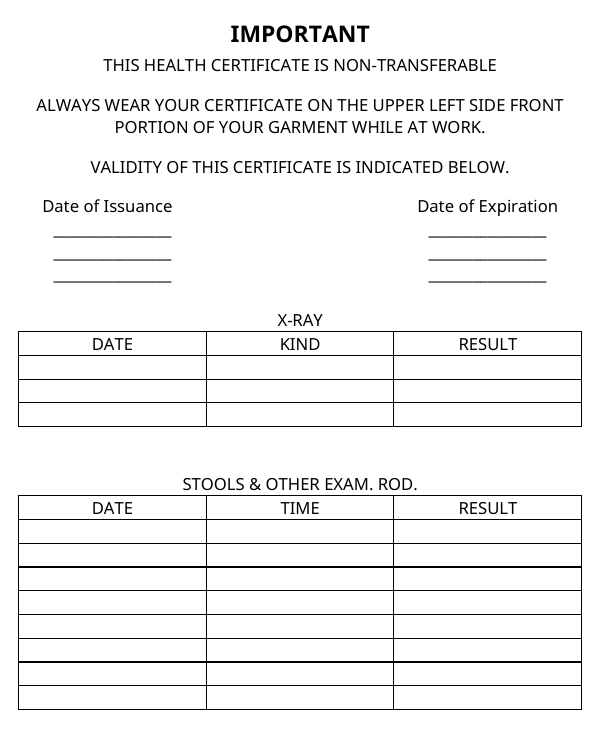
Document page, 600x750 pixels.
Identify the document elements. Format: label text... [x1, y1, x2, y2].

table_cell [207, 568, 393, 590]
table_cell [19, 663, 206, 685]
table_cell [19, 380, 206, 402]
table_cell [394, 380, 581, 402]
table_cell [394, 544, 581, 566]
table_header RESULT [394, 332, 581, 355]
table_cell [394, 591, 581, 614]
text ________________ ________________ [18, 263, 582, 286]
table_cell [394, 568, 581, 590]
table_cell [19, 544, 206, 566]
text IMPORTANT [18, 18, 582, 49]
text ________________ ________________ [18, 217, 582, 240]
table_cell [207, 615, 393, 638]
table_cell [207, 403, 393, 426]
text ________________ ________________ [18, 240, 582, 263]
table_cell [19, 591, 206, 614]
table_cell [394, 615, 581, 638]
table_cell [394, 686, 581, 709]
table_cell [207, 544, 393, 566]
table_header TIME [207, 496, 393, 519]
table_cell [207, 639, 393, 661]
table_cell [394, 520, 581, 543]
text THIS HEALTH CERTIFICATE IS NON-TRANSFERABLE [18, 54, 582, 77]
table_cell [207, 380, 393, 402]
table_cell [207, 520, 393, 543]
text ALWAYS WEAR YOUR CERTIFICATE ON THE UPPER LEFT SIDE FRONT PORTION OF YOUR GARMENT WHILE AT WORK. [18, 93, 582, 139]
table_header RESULT [394, 496, 581, 519]
table_cell [19, 356, 206, 378]
table_header DATE [19, 332, 206, 355]
table_cell [394, 356, 581, 378]
table_cell [19, 615, 206, 638]
table_cell [19, 686, 206, 709]
text X-RAY [18, 308, 582, 331]
table_cell [207, 686, 393, 709]
table_header DATE [19, 496, 206, 519]
text Date of Issuance Date of Expiration [18, 195, 582, 217]
table_cell [19, 568, 206, 590]
table_cell [207, 356, 393, 378]
table_cell [394, 639, 581, 661]
text VALIDITY OF THIS CERTIFICATE IS INDICATED BELOW. [18, 155, 582, 178]
table_header KIND [207, 332, 393, 355]
table_cell [19, 520, 206, 543]
table_cell [394, 403, 581, 426]
table_cell [19, 403, 206, 426]
table_cell [207, 663, 393, 685]
table_cell [207, 591, 393, 614]
table_cell [19, 639, 206, 661]
text STOOLS & OTHER EXAM. ROD. [18, 472, 582, 495]
table_cell [394, 663, 581, 685]
